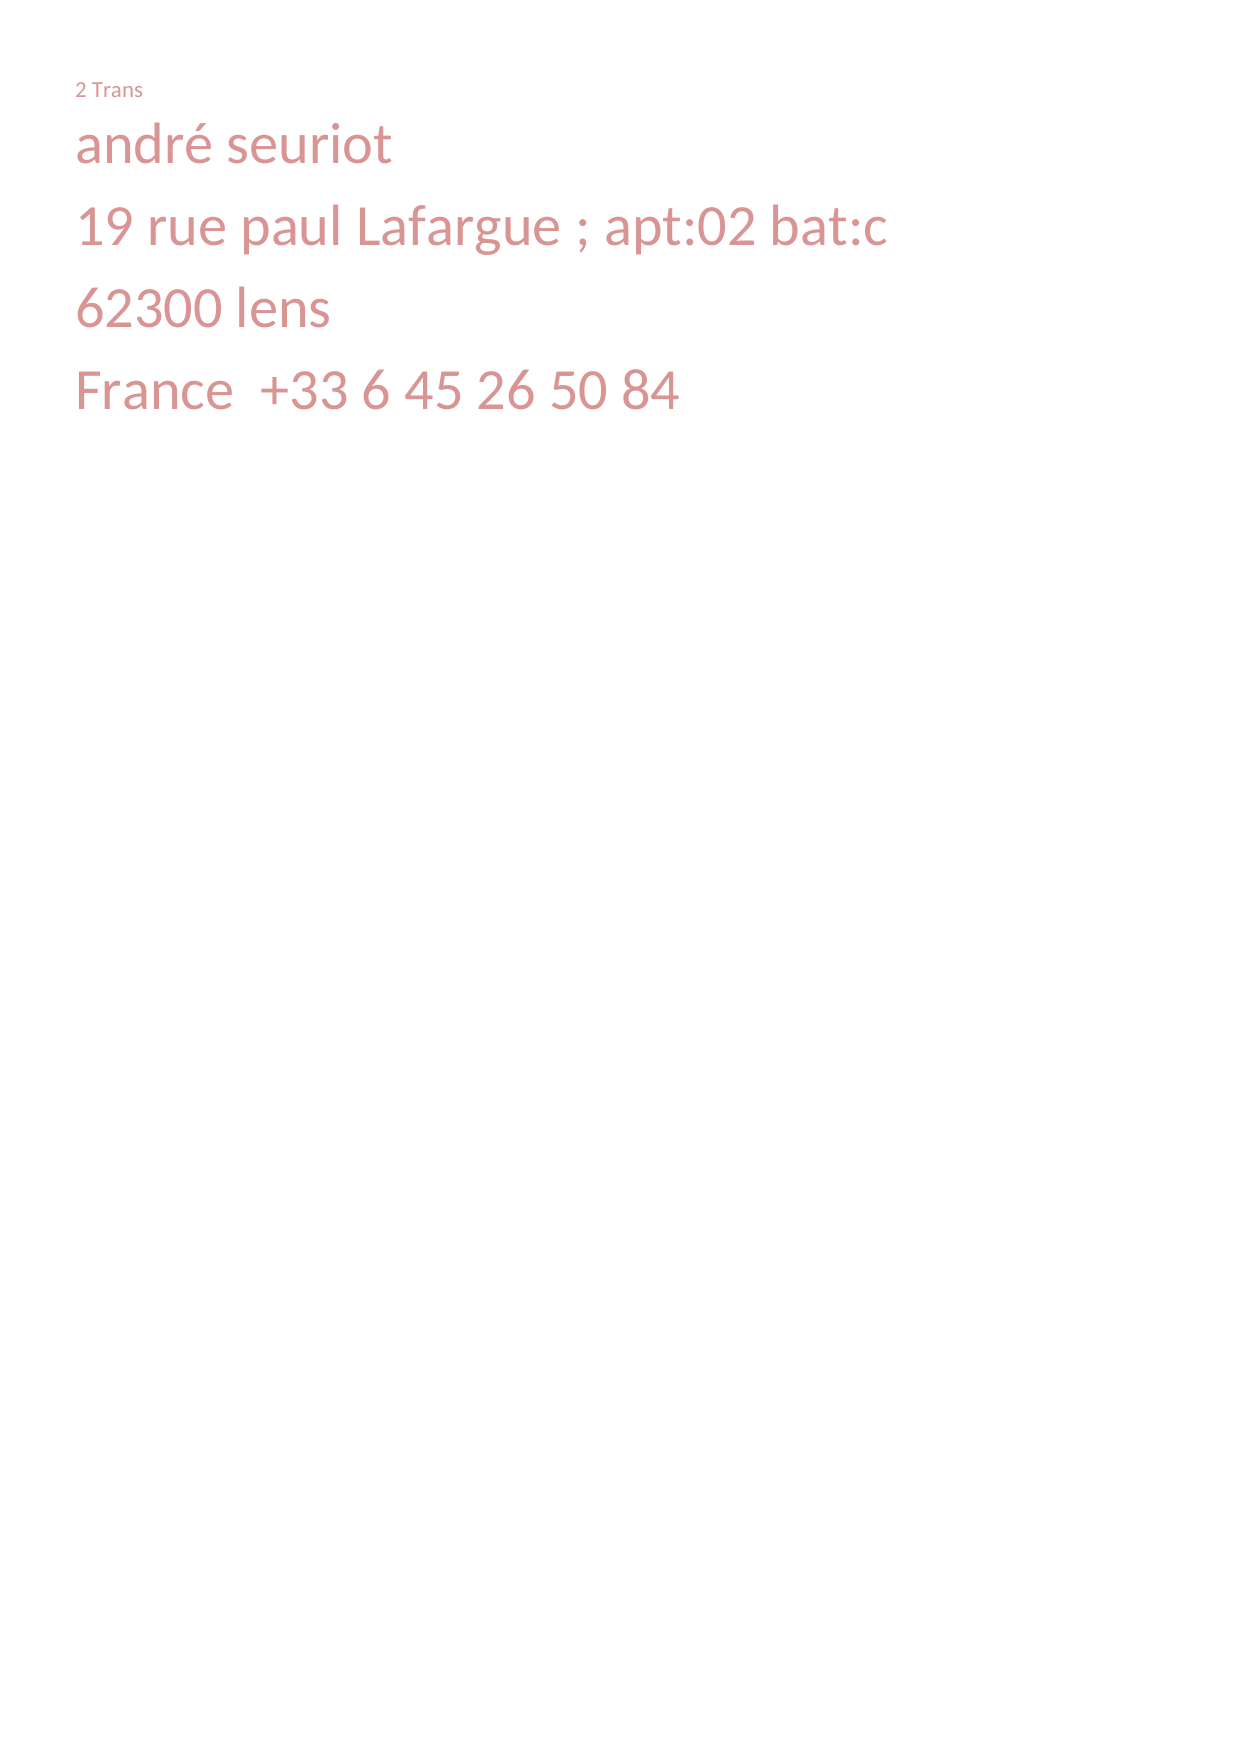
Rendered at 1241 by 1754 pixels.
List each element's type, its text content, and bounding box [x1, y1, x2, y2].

text 19 rue paul Lafargue ; apt:02 bat:c [75, 189, 1165, 260]
text 62300 lens [75, 271, 1165, 342]
text andré seuriot [75, 107, 1165, 178]
text 2 Trans [75, 75, 1165, 103]
text France +33 6 45 26 50 84 [75, 353, 1165, 424]
